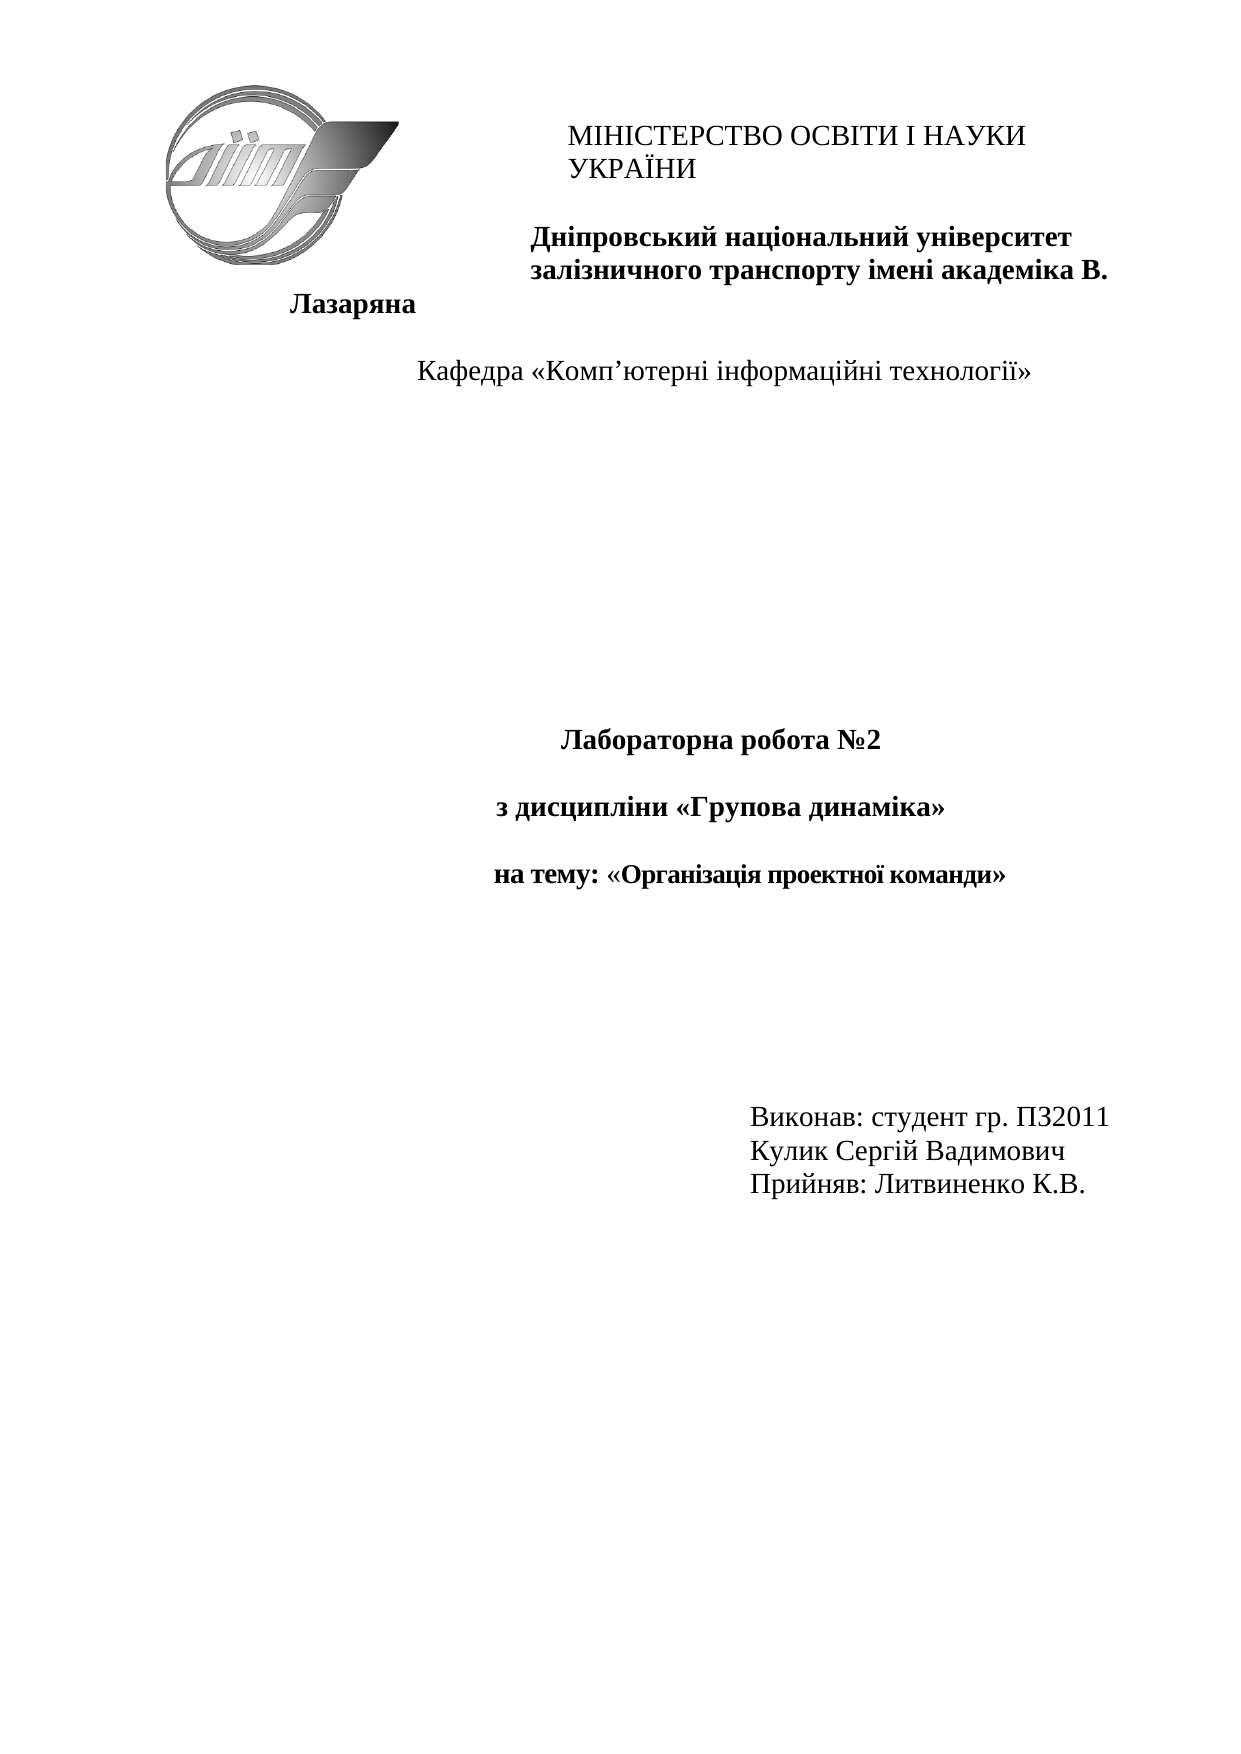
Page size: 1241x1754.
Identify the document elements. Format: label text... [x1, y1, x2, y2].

text Лабораторна робота №2 [290, 722, 1152, 755]
text з дисципліни «Групова динаміка» [290, 755, 1152, 822]
text Дніпровський національний університет залізничного транспорту імені академіка В. Лазаряна [290, 219, 1152, 319]
text Виконав: студент гр. ПЗ2011 [177, 1099, 1152, 1133]
text на тему: «Організація проектної команди» [290, 856, 1152, 889]
text Кафедра «Комп’ютерні інформаційні технології» [402, 353, 1152, 386]
text Кулик Сергій Вадимович [177, 1133, 1152, 1166]
picture [164, 85, 399, 264]
text Прийняв: Литвиненко К.В. [177, 1166, 1152, 1200]
text МІНІСТЕРСТВО ОСВІТИ І НАУКИ УКРАЇНИ [399, 118, 1152, 185]
